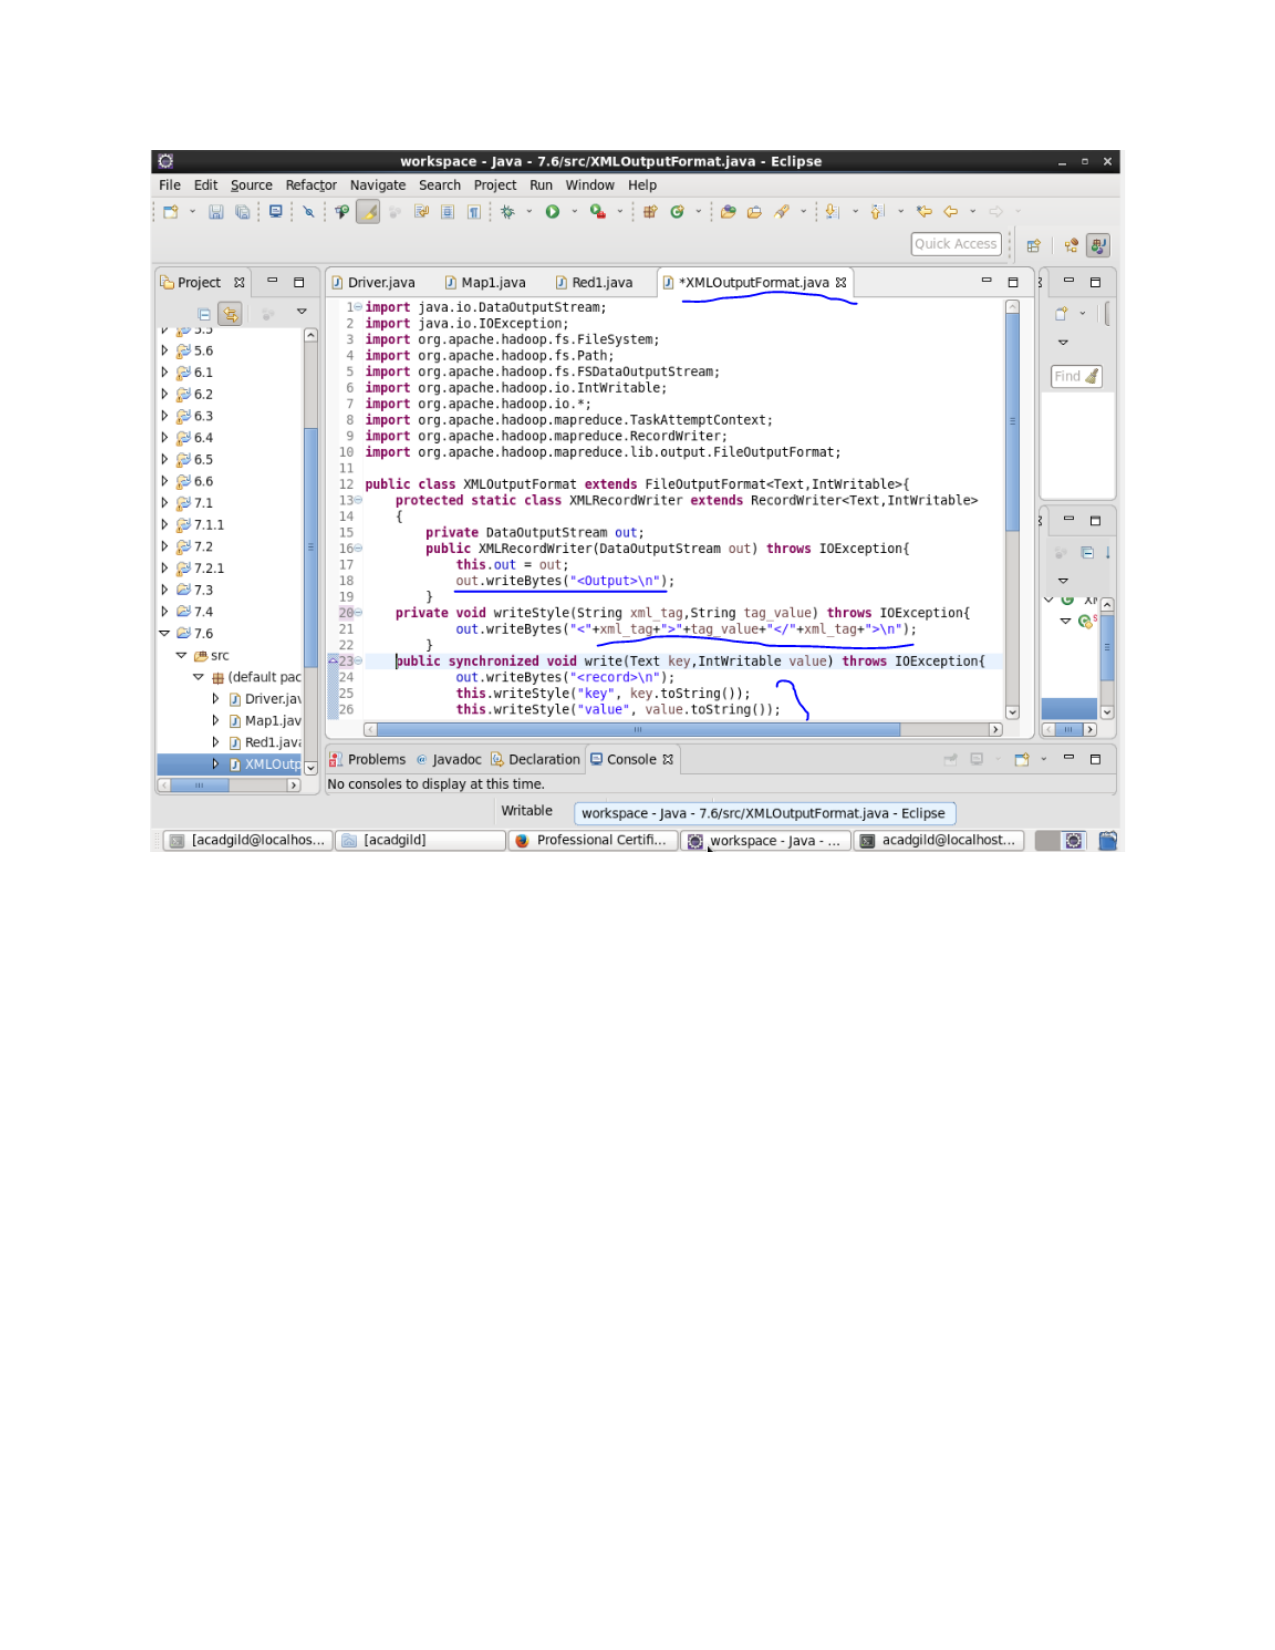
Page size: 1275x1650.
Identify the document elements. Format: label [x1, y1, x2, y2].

picture [150, 150, 1125, 852]
